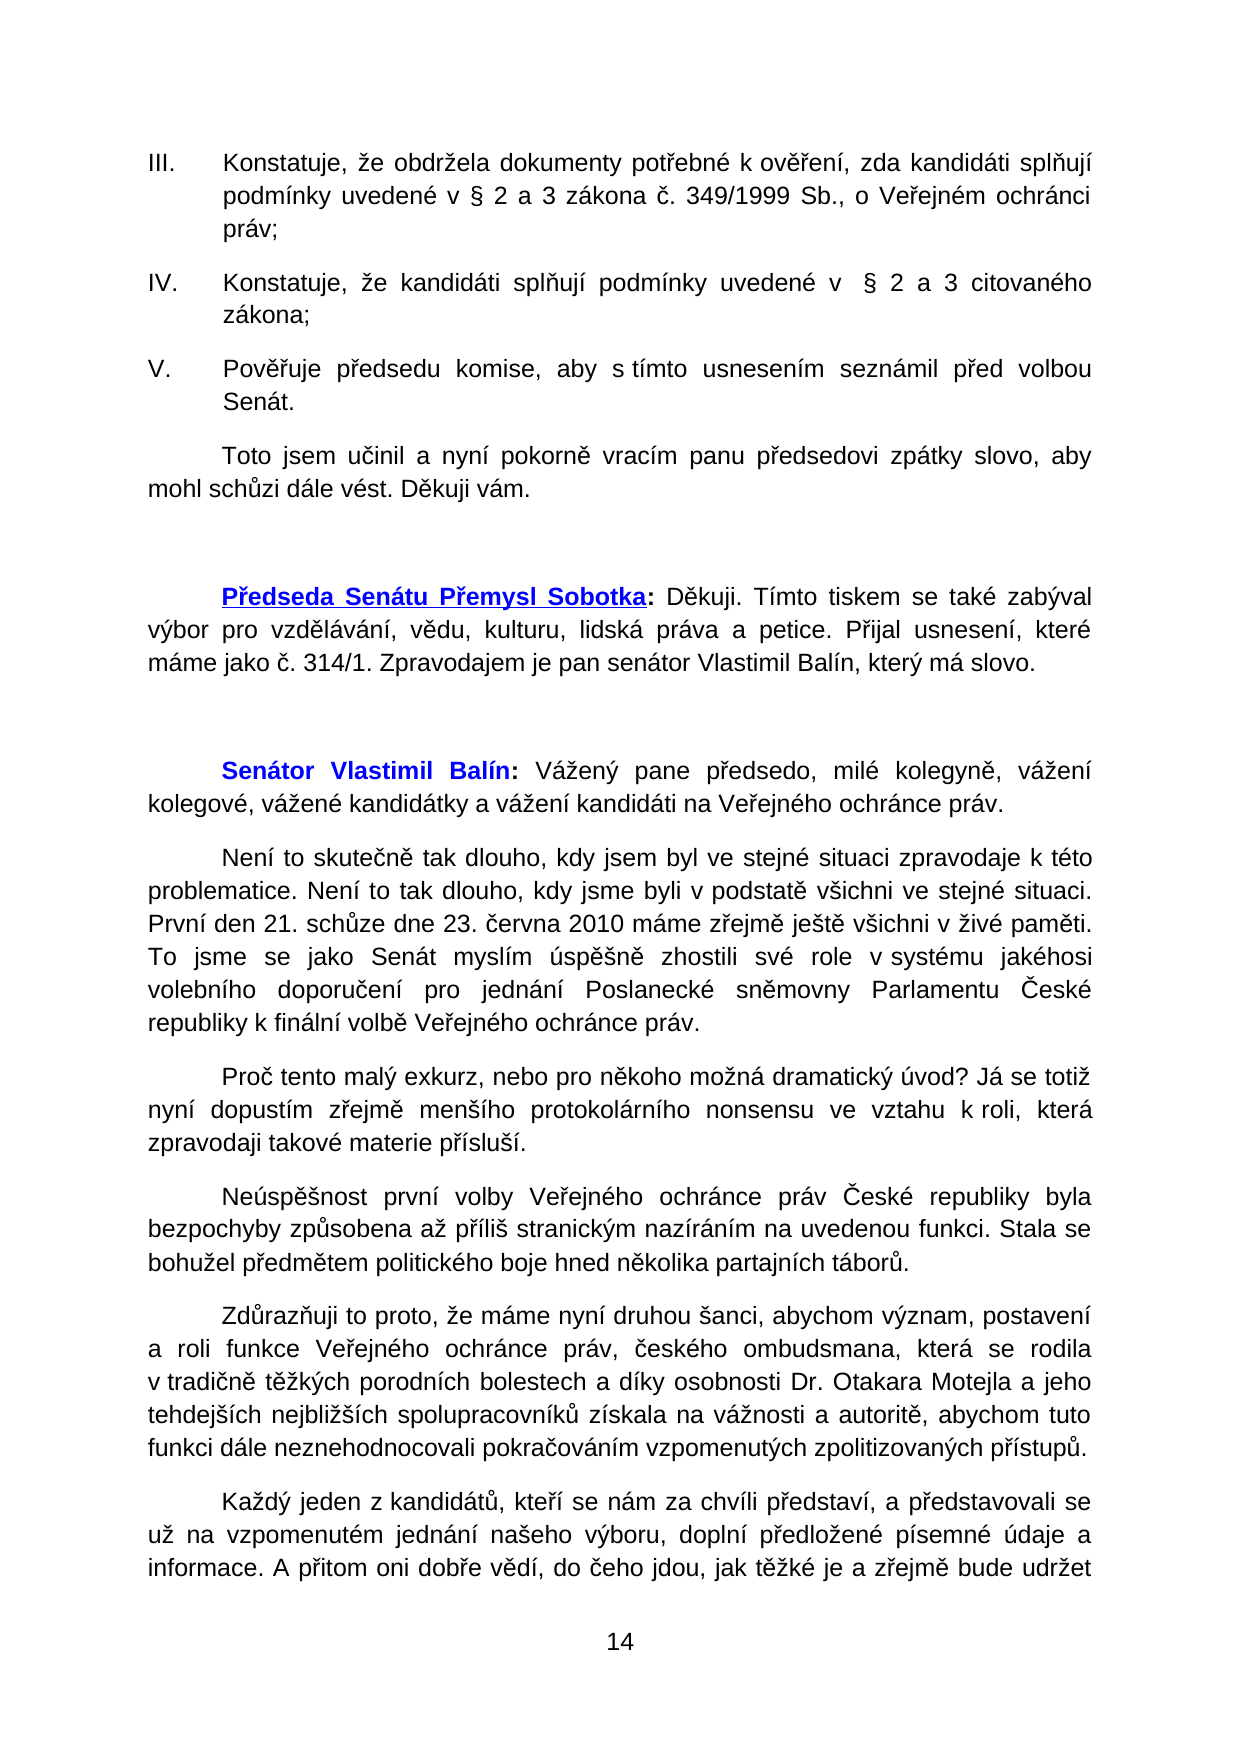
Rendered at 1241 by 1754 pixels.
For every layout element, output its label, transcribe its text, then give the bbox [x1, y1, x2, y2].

list Pověřuje předsedu komise, aby s tímto usnesením seznámil před volbou Senát. [148, 354, 1093, 416]
text Proč tento malý exkurz, nebo pro někoho možná dramatický úvod? Já se totiž nyní dopustím zřejmě menšího protokolárního nonsensu ve vztahu k roli, která zpravodaji takové materie přísluší. [148, 1062, 1093, 1156]
text Zdůrazňuji to proto, že máme nyní druhou šanci, abychom význam, postavení a roli funkce Veřejného ochránce práv, českého ombudsmana, která se rodila v tradičně těžkých porodních bolestech a díky osobnosti Dr. Otakara Motejla a jeho tehdejších nejbližších spolupracovníků získala na vážnosti a autoritě, abychom tuto funkci dále neznehodnocovali pokračováním vzpomenutých zpolitizovaných přístupů. [148, 1301, 1093, 1462]
text Neúspěšnost první volby Veřejného ochránce práv České republiky byla bezpochyby způsobena až příliš stranickým nazíráním na uvedenou funkci. Stala se bohužel předmětem politického boje hned několika partajních táborů. [148, 1181, 1093, 1276]
text Toto jsem učinil a nyní pokorně vracím panu předsedovi zpátky slovo, aby mohl schůzi dále vést. Děkuji vám. [148, 441, 1093, 503]
text Není to skutečně tak dlouho, kdy jsem byl ve stejné situaci zpravodaje k této problematice. Není to tak dlouho, kdy jsme byli v podstatě všichni ve stejné situaci. První den 21. schůze dne 23. června 2010 máme zřejmě ještě všichni v živé paměti. To jsme se jako Senát myslím úspěšně zhostili své role v systému jakéhosi volebního doporučení pro jednání Poslanecké sněmovny Parlamentu České republiky k finální volbě Veřejného ochránce práv. [148, 843, 1093, 1036]
text Senátor Vlastimil Balín: Vážený pane předsedo, milé kolegyně, vážení kolegové, vážené kandidátky a vážení kandidáti na Veřejného ochránce práv. [148, 756, 1093, 817]
list Konstatuje, že obdržela dokumenty potřebné k ověření, zda kandidáti splňují podmínky uvedené v § 3 zákona č. 349/1999 Sb., o Veřejném ochránci práv; [148, 148, 1093, 242]
text Předseda Senátu Přemysl Sobotka: Děkuji. Tímto tiskem se také zabýval výbor pro vzdělávání, vědu, kulturu, lidská práva a petice. Přijal usnesení, které máme jako č. 314/1. Zpravodajem je pan senátor Vlastimil Balín, který má slovo. [148, 582, 1093, 677]
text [148, 1487, 1093, 1582]
list Konstatuje, že kandidáti splňují podmínky uvedené v § 3 citovaného zákona; [148, 267, 1093, 329]
